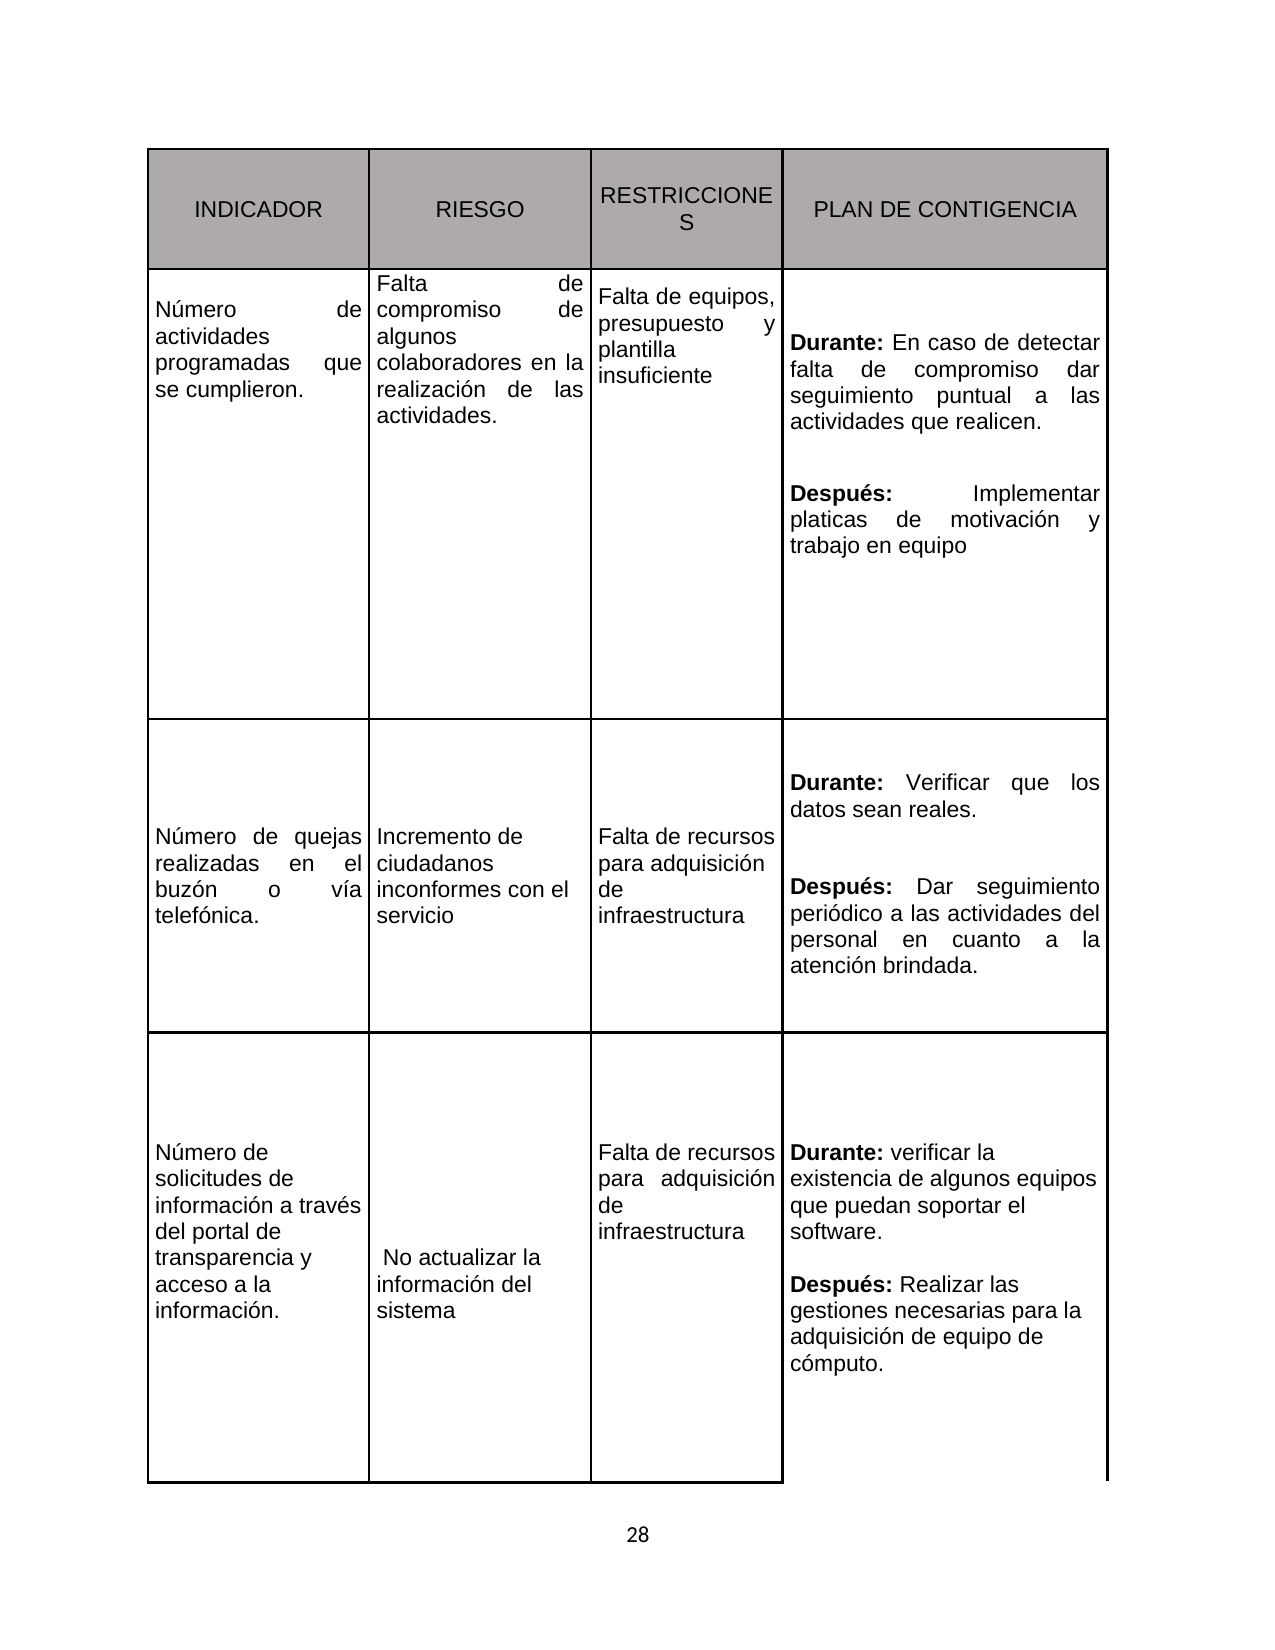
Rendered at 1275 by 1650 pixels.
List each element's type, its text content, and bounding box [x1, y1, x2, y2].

table_cell [784, 618, 1106, 718]
table_header PLAN DE CONTIGENCIA [784, 150, 1106, 268]
table_cell Falta de recursos para adquisición de infraestructura [592, 720, 781, 1031]
table_cell Durante: verificar la existencia de algunos equipos que puedan soportar el software. Después: Realizar las gestiones necesarias para la adquisición de equipo de cómputo. [784, 1034, 1106, 1481]
table_header RESTRICCIONES [592, 150, 781, 268]
table_header RIESGO [370, 150, 590, 268]
table_cell Número de quejas realizadas en el buzón o vía telefónica. [149, 720, 368, 1031]
table_cell Después: Dar seguimiento periódico a las actividades del personal en cuanto a la atención brindada. [784, 871, 1106, 1031]
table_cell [149, 1034, 368, 1481]
table_cell Durante: En caso de detectar falta de compromiso dar seguimiento puntual a las actividades que realicen. Después: Implementar platicas de motivación y trabajo en equipo [784, 270, 1106, 618]
table_header INDICADOR [149, 150, 368, 268]
table_cell Falta de equipos, presupuesto y plantilla insuficiente [592, 270, 781, 718]
table_cell Durante: Verificar que los datos sean reales. [784, 720, 1106, 871]
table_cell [370, 1034, 590, 1481]
table_cell Falta de compromiso de algunos colaboradores en la realización de las actividades. [370, 270, 590, 718]
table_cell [592, 1034, 781, 1481]
table_cell Incremento de ciudadanos inconformes con el servicio [370, 720, 590, 1031]
table_cell Número de actividades programadas que se cumplieron. [149, 270, 368, 718]
